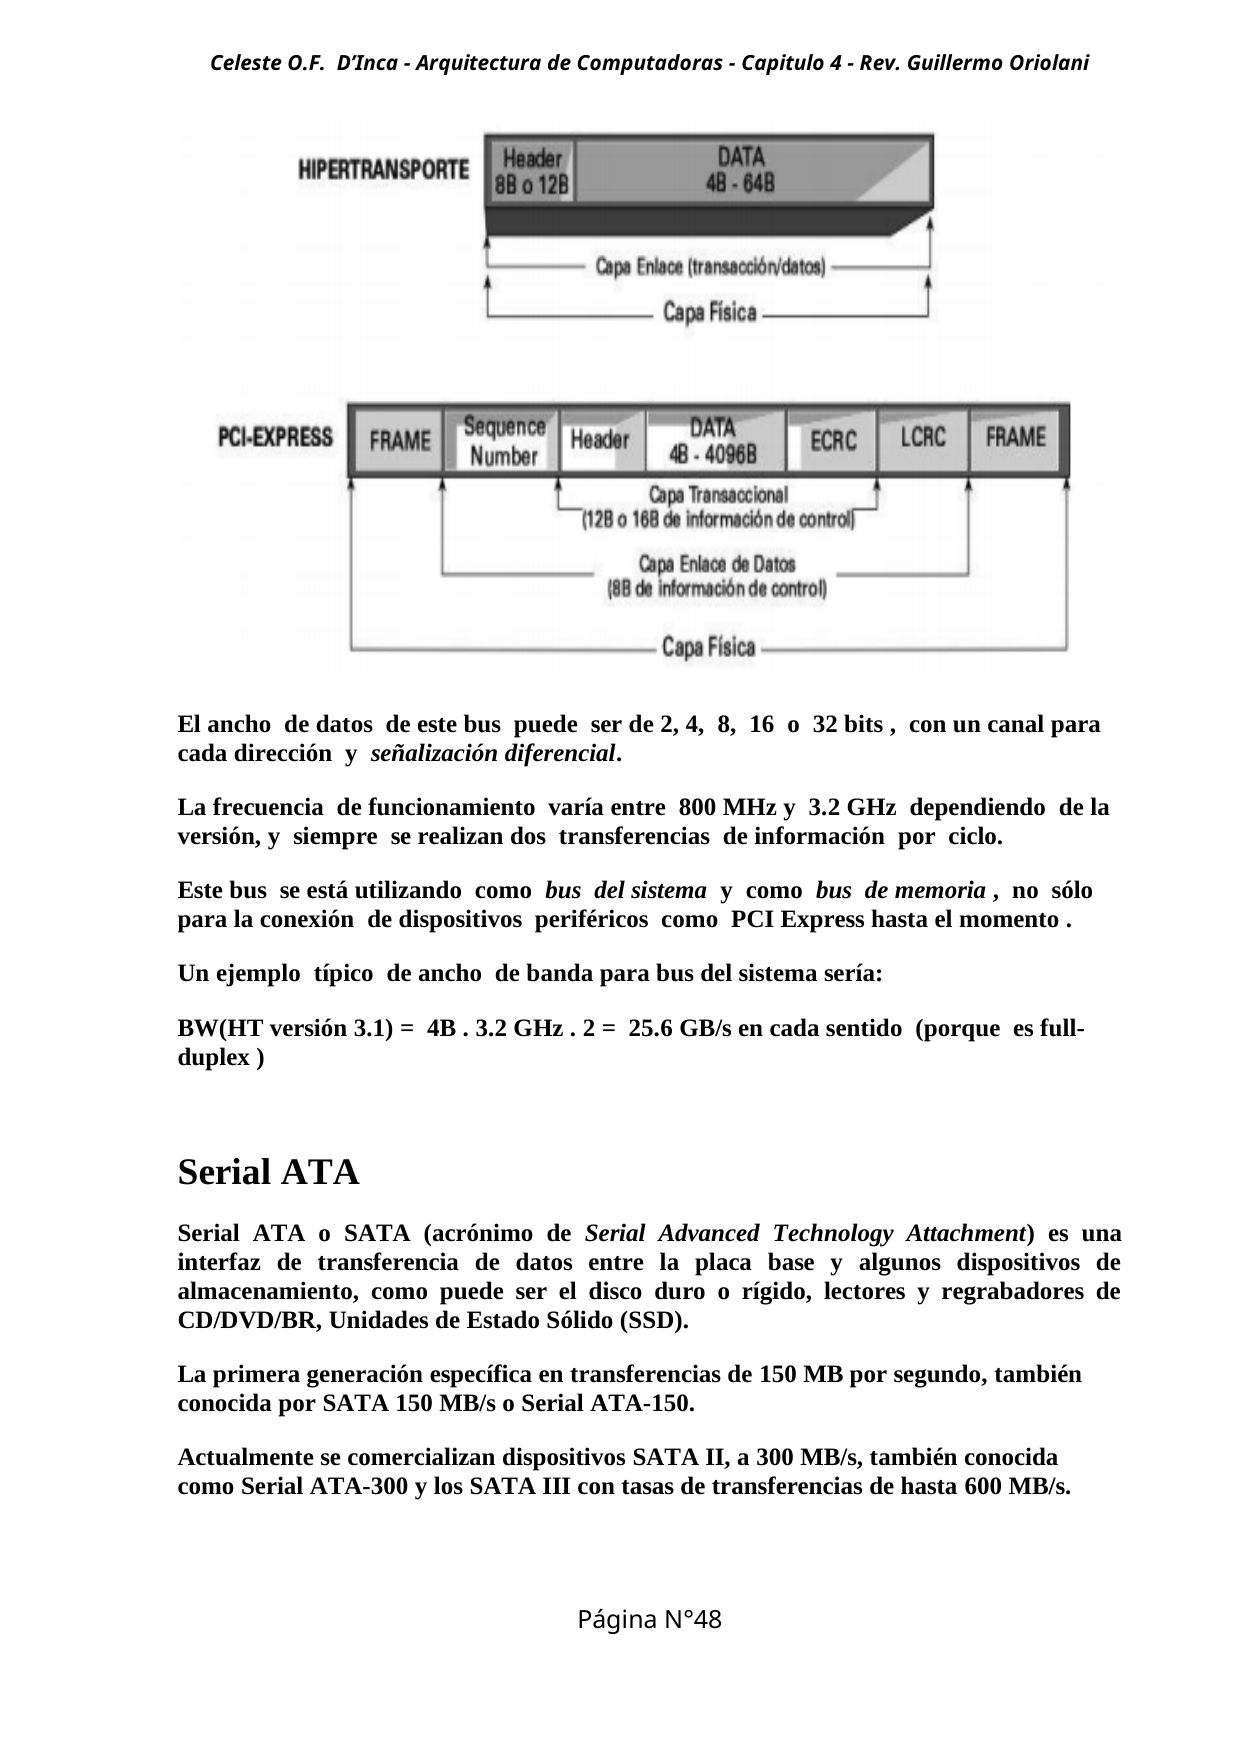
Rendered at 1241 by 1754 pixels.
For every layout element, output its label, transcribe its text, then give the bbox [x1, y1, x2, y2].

text Serial ATA [177, 1149, 1122, 1192]
text La primera generación específica en transferencias de 150 MB por segundo, también conocida por SATA 150 MB/s o Serial ATA-150. [177, 1359, 1122, 1417]
text La frecuencia de funcionamiento varía entre 800 MHz y 3.2 GHz dependiendo de la versión, y siempre se realizan dos transferencias de información por ciclo. [177, 792, 1122, 850]
picture [183, 118, 1106, 672]
text El ancho de datos de este bus puede ser de 2, 4, 8, 16 o 32 bits , con un canal para cada dirección y señalización diferencial. [177, 709, 1122, 767]
text Serial ATA o SATA (acrónimo de Serial Advanced Technology Attachment) es una interfaz de transferencia de datos entre la placa base y algunos dispositivos de almacenamiento, como puede ser el disco duro o rígido, lectores y regrabadores de CD/DVD/BR, Unidades de Estado Sólido (SSD). [177, 1217, 1122, 1334]
text Un ejemplo típico de ancho de banda para bus del sistema sería: [177, 958, 1122, 987]
text BW(HT versión 3.1) = 4B . 3.2 GHz . 2 = 25.6 GB/s en cada sentido (porque es full-duplex ) [177, 1012, 1122, 1071]
text Este bus se está utilizando como bus del sistema y como bus de memoria , no sólo para la conexión de dispositivos periféricos como PCI Express hasta el momento . [177, 875, 1122, 933]
text Actualmente se comercializan dispositivos SATA II, a 300 MB/s, también conocida como Serial ATA-300 y los SATA III con tasas de transferencias de hasta 600 MB/s. [177, 1442, 1122, 1500]
